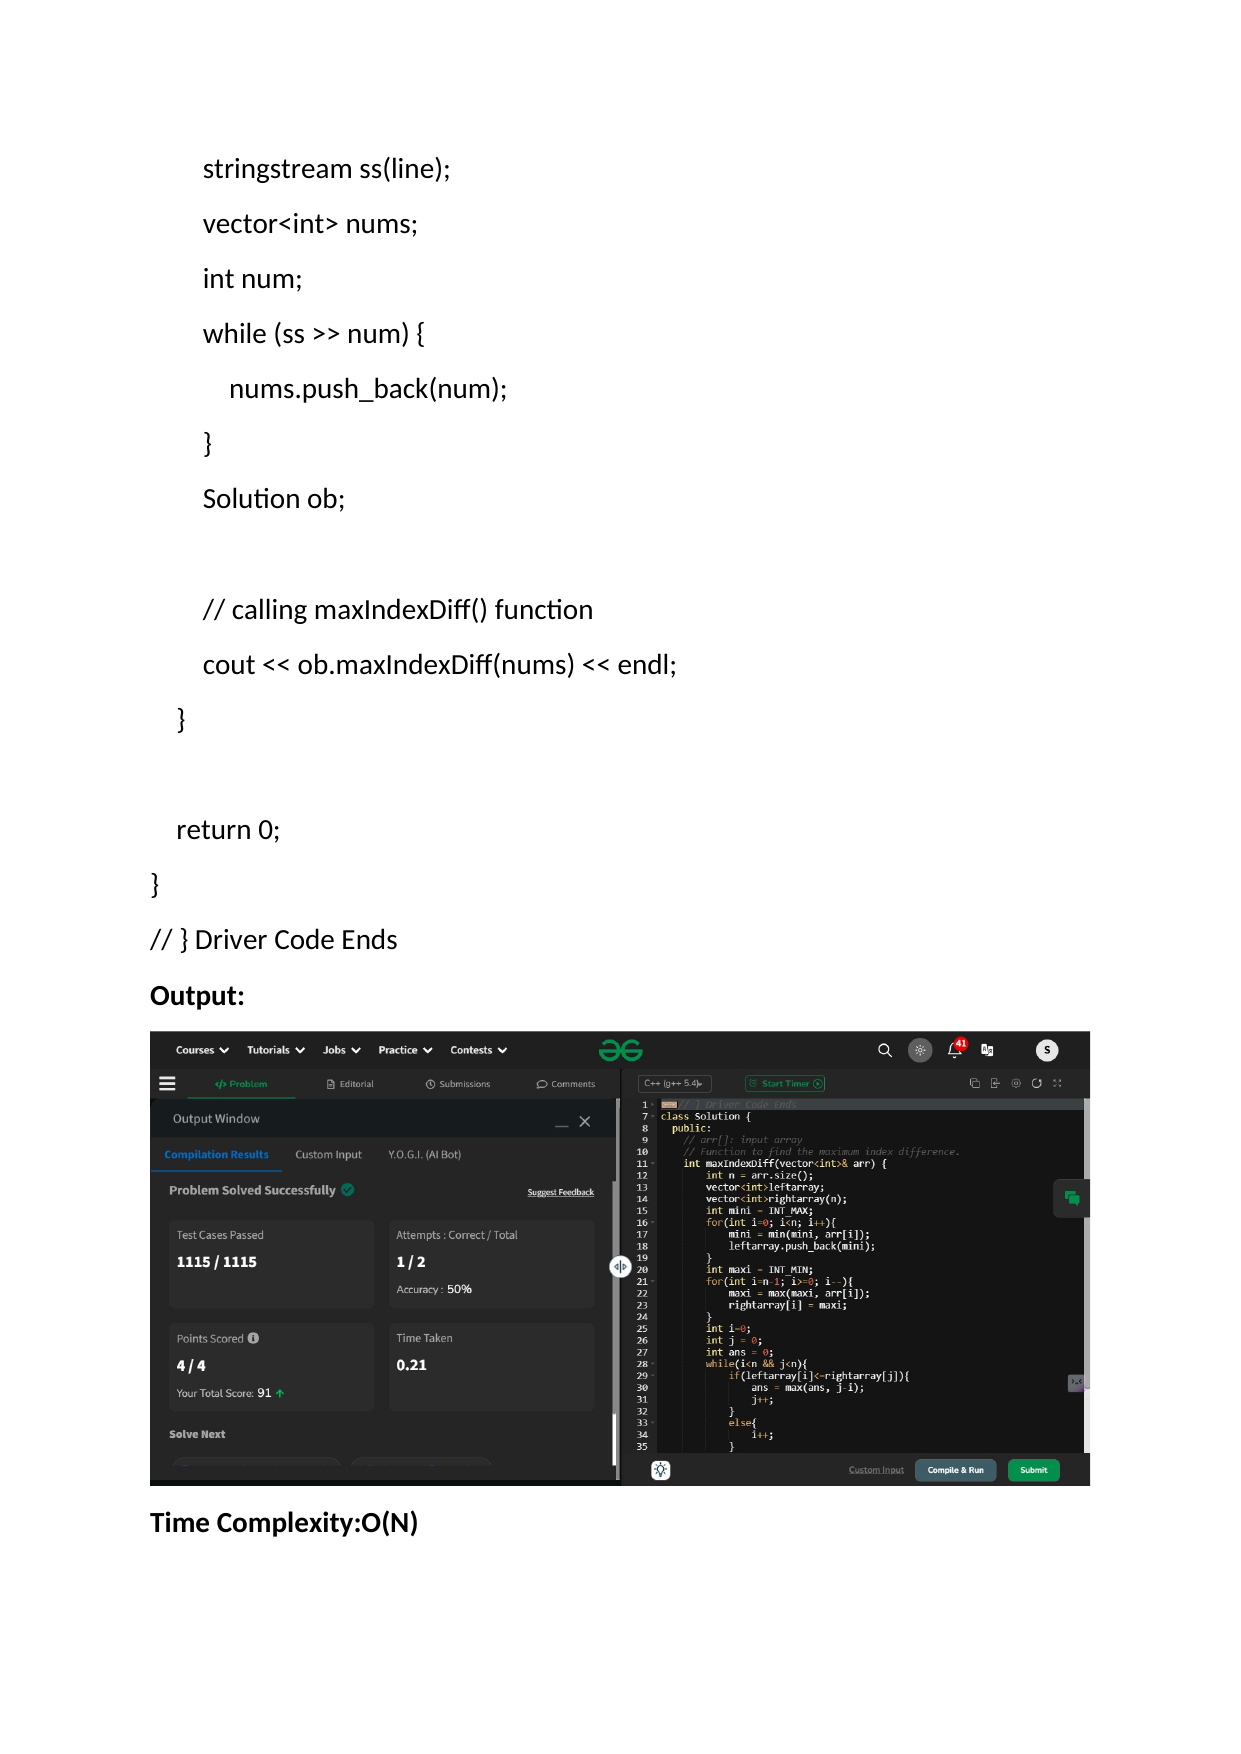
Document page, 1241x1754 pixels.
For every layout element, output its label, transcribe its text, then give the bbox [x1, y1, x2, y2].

text } [150, 701, 1090, 737]
text // calling maxIndexDiff() function [150, 591, 1090, 626]
text Output: [150, 977, 1090, 1012]
text stringstream ss(line); [150, 150, 1090, 186]
text cout << ob.maxIndexDiff(nums) << endl; [150, 646, 1090, 682]
text while (ss >> num) { [150, 315, 1090, 351]
text } [150, 866, 1090, 902]
text // } Driver Code Ends [150, 921, 1090, 957]
text Solution ob; [150, 481, 1090, 516]
text } [150, 426, 1090, 461]
text nums.push_back(num); [150, 370, 1090, 406]
text Time Complexity:O(N) [150, 1504, 1090, 1540]
text return 0; [150, 811, 1090, 847]
text int num; [150, 260, 1090, 296]
picture [150, 1031, 1091, 1486]
text vector<int> nums; [150, 205, 1090, 241]
